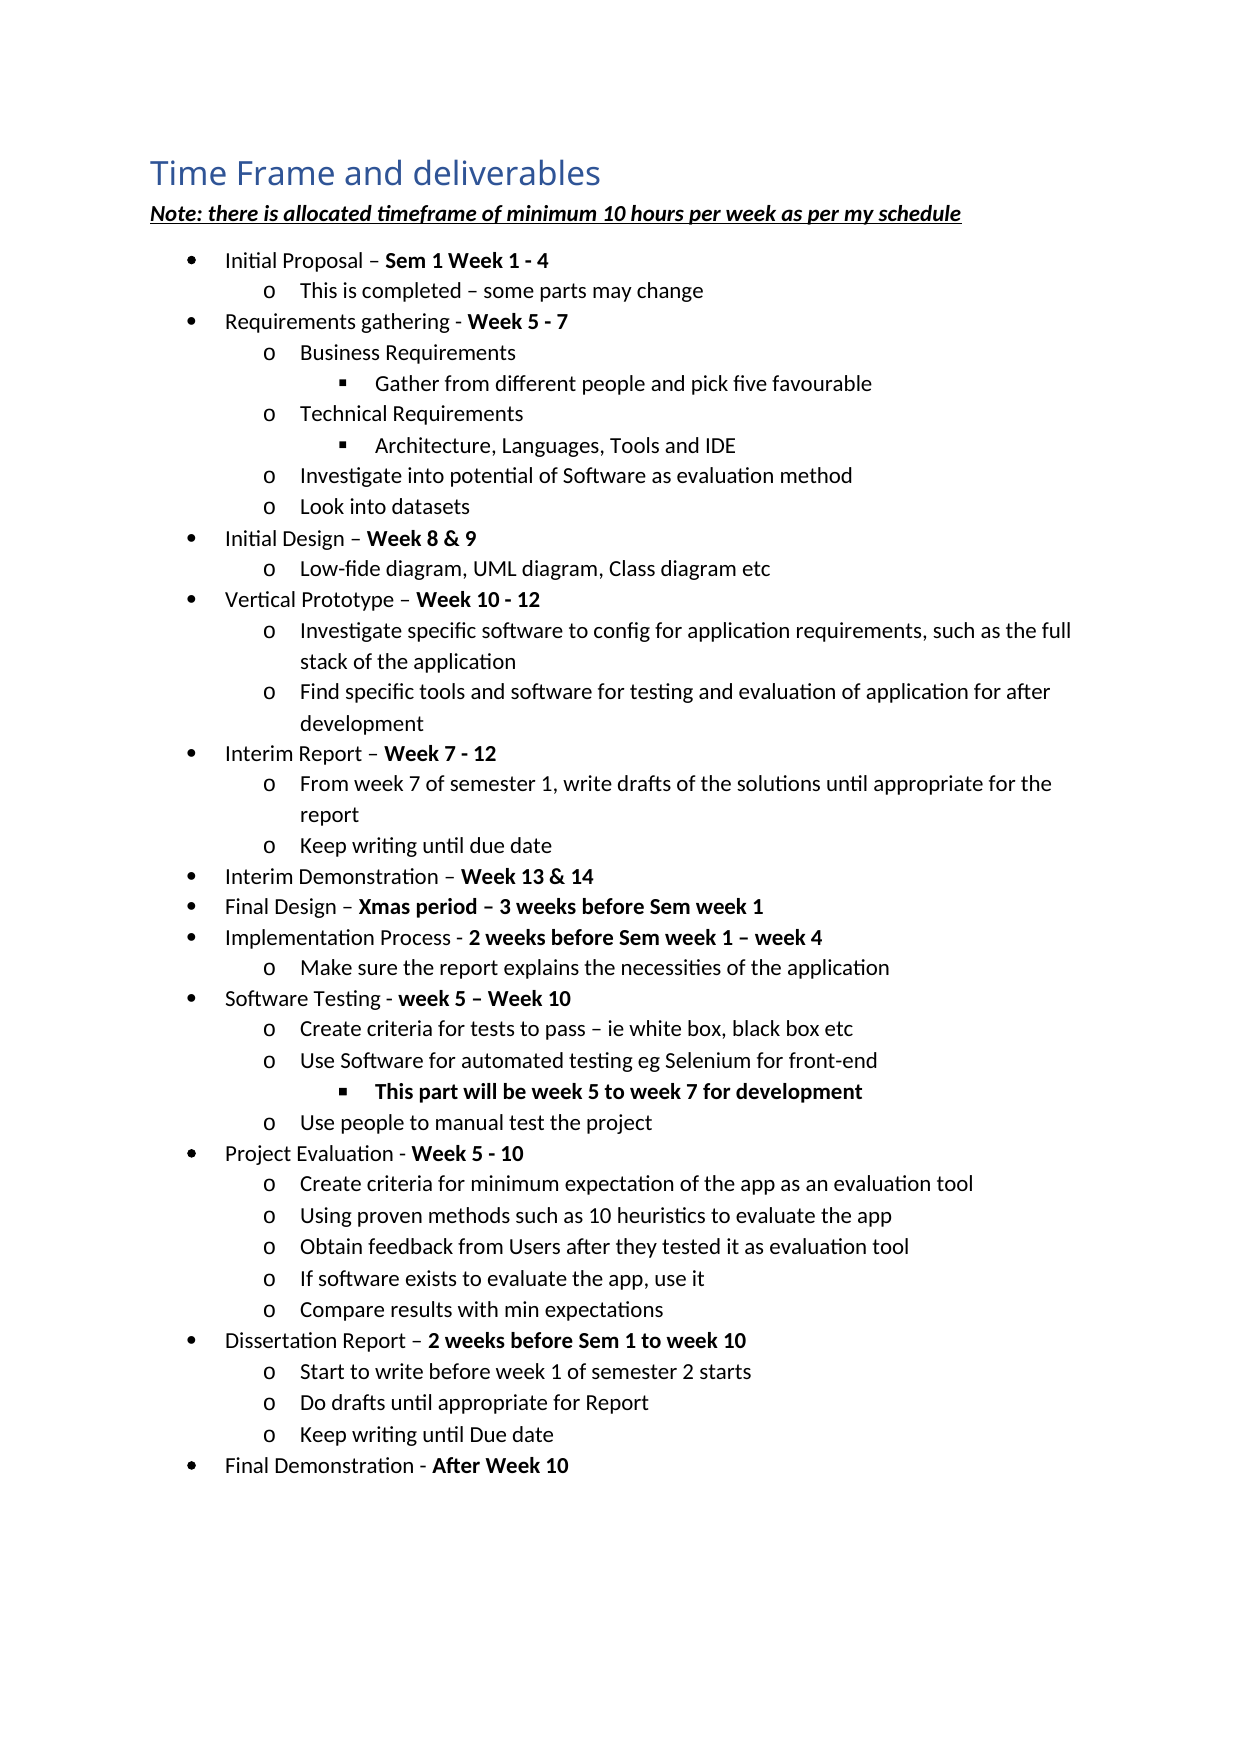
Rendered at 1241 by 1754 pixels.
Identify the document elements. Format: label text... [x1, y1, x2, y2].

list Requirements gathering - Week 5 - 7 [187, 307, 1090, 336]
list Initial Proposal – Sem 1 Week 1 - 4 [187, 246, 1090, 274]
list Keep writing until due date [262, 831, 1090, 860]
list Do drafts until appropriate for Report [262, 1388, 1090, 1417]
list Final Design – Xmas period – 3 weeks before Sem week 1 [187, 892, 1090, 920]
list Dissertation Report – 2 weeks before Sem 1 to week 10 [187, 1327, 1090, 1354]
list Keep writing until Due date [262, 1420, 1090, 1449]
list Find specific tools and software for testing and evaluation of application for after development [262, 677, 1090, 737]
list Software Testing - week 5 – Week 10 [187, 984, 1090, 1012]
list Compare results with min expectations [262, 1295, 1090, 1324]
list Project Evaluation - Week 5 - 10 [187, 1139, 1090, 1167]
list Create criteria for tests to pass – ie white box, black box etc [262, 1014, 1090, 1044]
list Investigate into potential of Software as evaluation method [262, 461, 1090, 490]
text Note: there is allocated timeframe of minimum 10 hours per week as per my schedule [150, 199, 1090, 227]
list Initial Design – Week 8 & 9 [187, 524, 1090, 552]
list This is completed – some parts may change [262, 276, 1090, 305]
list Use Software for automated testing eg Selenium for front-end [262, 1046, 1090, 1075]
list This part will be week 5 to week 7 for development [337, 1077, 1090, 1105]
list Gather from different people and pick five favourable [337, 369, 1090, 397]
list Interim Report – Week 7 - 12 [187, 739, 1090, 767]
list Investigate specific software to config for application requirements, such as the full stack of the application [262, 616, 1090, 675]
list Implementation Process - 2 weeks before Sem week 1 – week 4 [187, 923, 1090, 951]
list Interim Demonstration – Week 13 & 14 [187, 862, 1090, 890]
list From week 7 of semester 1, write drafts of the solutions until appropriate for the report [262, 769, 1090, 828]
list Create criteria for minimum expectation of the app as an evaluation tool [262, 1169, 1090, 1198]
list Start to write before week 1 of semester 2 starts [262, 1357, 1090, 1386]
list Using proven methods such as 10 heuristics to evaluate the app [262, 1201, 1090, 1230]
list Final Demonstration - After Week 10 [187, 1451, 1090, 1479]
list If software exists to evaluate the app, use it [262, 1264, 1090, 1293]
list Business Requirements [262, 338, 1090, 367]
list Use people to manual test the project [262, 1108, 1090, 1137]
list Technical Requirements [262, 399, 1090, 428]
subtitle Time Frame and deliverables [150, 150, 1090, 195]
list Architecture, Languages, Tools and IDE [337, 431, 1090, 459]
list Look into datasets [262, 492, 1090, 522]
list Low-fide diagram, UML diagram, Class diagram etc [262, 554, 1090, 583]
list Vertical Prototype – Week 10 - 12 [187, 586, 1090, 614]
list Make sure the report explains the necessities of the application [262, 953, 1090, 982]
list Obtain feedback from Users after they tested it as evaluation tool [262, 1232, 1090, 1261]
